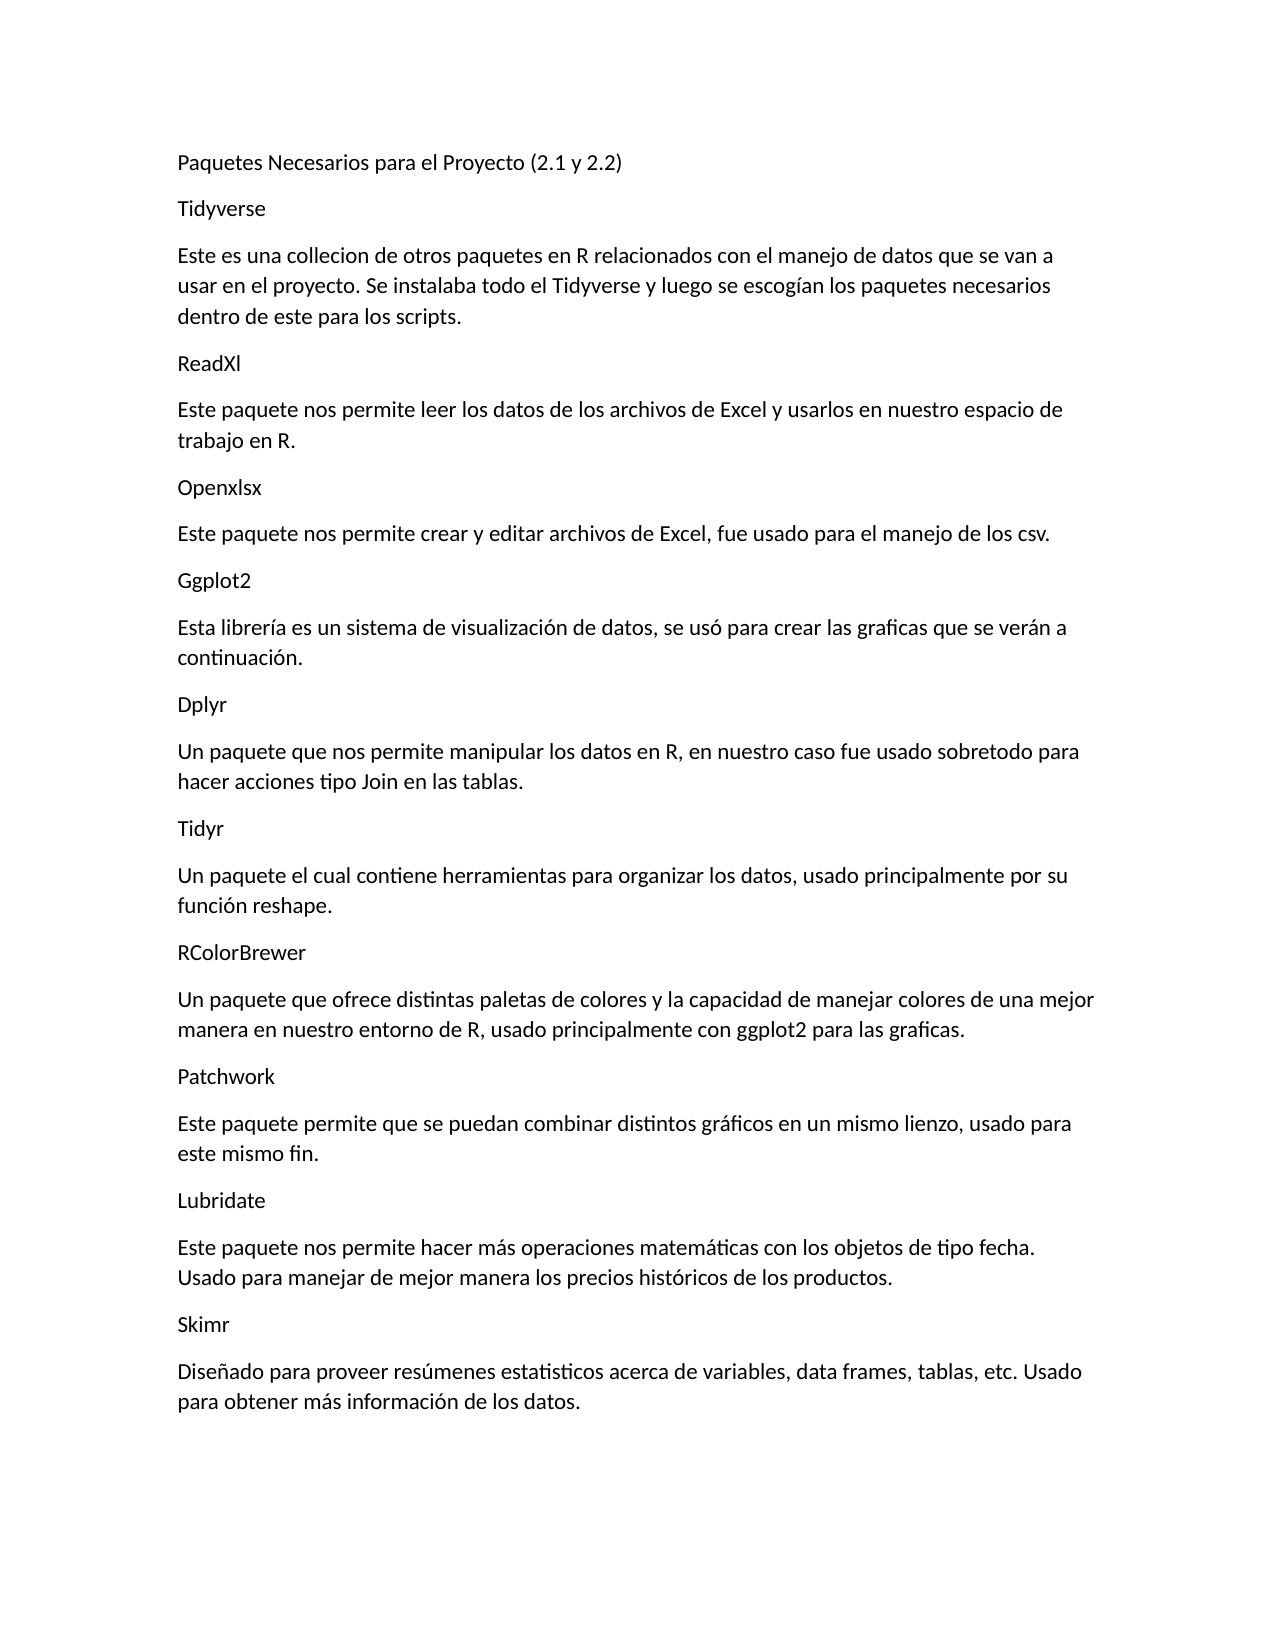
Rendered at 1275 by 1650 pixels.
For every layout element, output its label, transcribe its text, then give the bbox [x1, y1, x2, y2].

text Este paquete nos permite leer los datos de los archivos de Excel y usarlos en nuestro espacio de trabajo en R. [177, 396, 1098, 454]
text Dplyr [177, 690, 1098, 718]
text Tidyverse [177, 194, 1098, 222]
text Lubridate [177, 1186, 1098, 1214]
text Un paquete el cual contiene herramientas para organizar los datos, usado principalmente por su función reshape. [177, 861, 1098, 919]
text Patchwork [177, 1062, 1098, 1090]
text Este paquete nos permite hacer más operaciones matemáticas con los objetos de tipo fecha. Usado para manejar de mejor manera los precios históricos de los productos. [177, 1233, 1098, 1291]
text Este paquete permite que se puedan combinar distintos gráficos en un mismo lienzo, usado para este mismo fin. [177, 1109, 1098, 1167]
text Un paquete que nos permite manipular los datos en R, en nuestro caso fue usado sobretodo para hacer acciones tipo Join en las tablas. [177, 737, 1098, 795]
text Este paquete nos permite crear y editar archivos de Excel, fue usado para el manejo de los csv. [177, 519, 1098, 547]
text Este es una collecion de otros paquetes en R relacionados con el manejo de datos que se van a usar en el proyecto. Se instalaba todo el Tidyverse y luego se escogían los paquetes necesarios dentro de este para los scripts. [177, 241, 1098, 330]
text Paquetes Necesarios para el Proyecto (2.1 y 2.2) [177, 148, 1098, 176]
text Skimr [177, 1310, 1098, 1338]
text Un paquete que ofrece distintas paletas de colores y la capacidad de manejar colores de una mejor manera en nuestro entorno de R, usado principalmente con ggplot2 para las graficas. [177, 985, 1098, 1043]
text Esta librería es un sistema de visualización de datos, se usó para crear las graficas que se verán a continuación. [177, 613, 1098, 671]
text Tidyr [177, 814, 1098, 842]
text ReadXl [177, 349, 1098, 377]
text RColorBrewer [177, 938, 1098, 966]
text Openxlsx [177, 473, 1098, 501]
text Ggplot2 [177, 566, 1098, 594]
text Diseñado para proveer resúmenes estatisticos acerca de variables, data frames, tablas, etc. Usado para obtener más información de los datos. [177, 1357, 1098, 1415]
